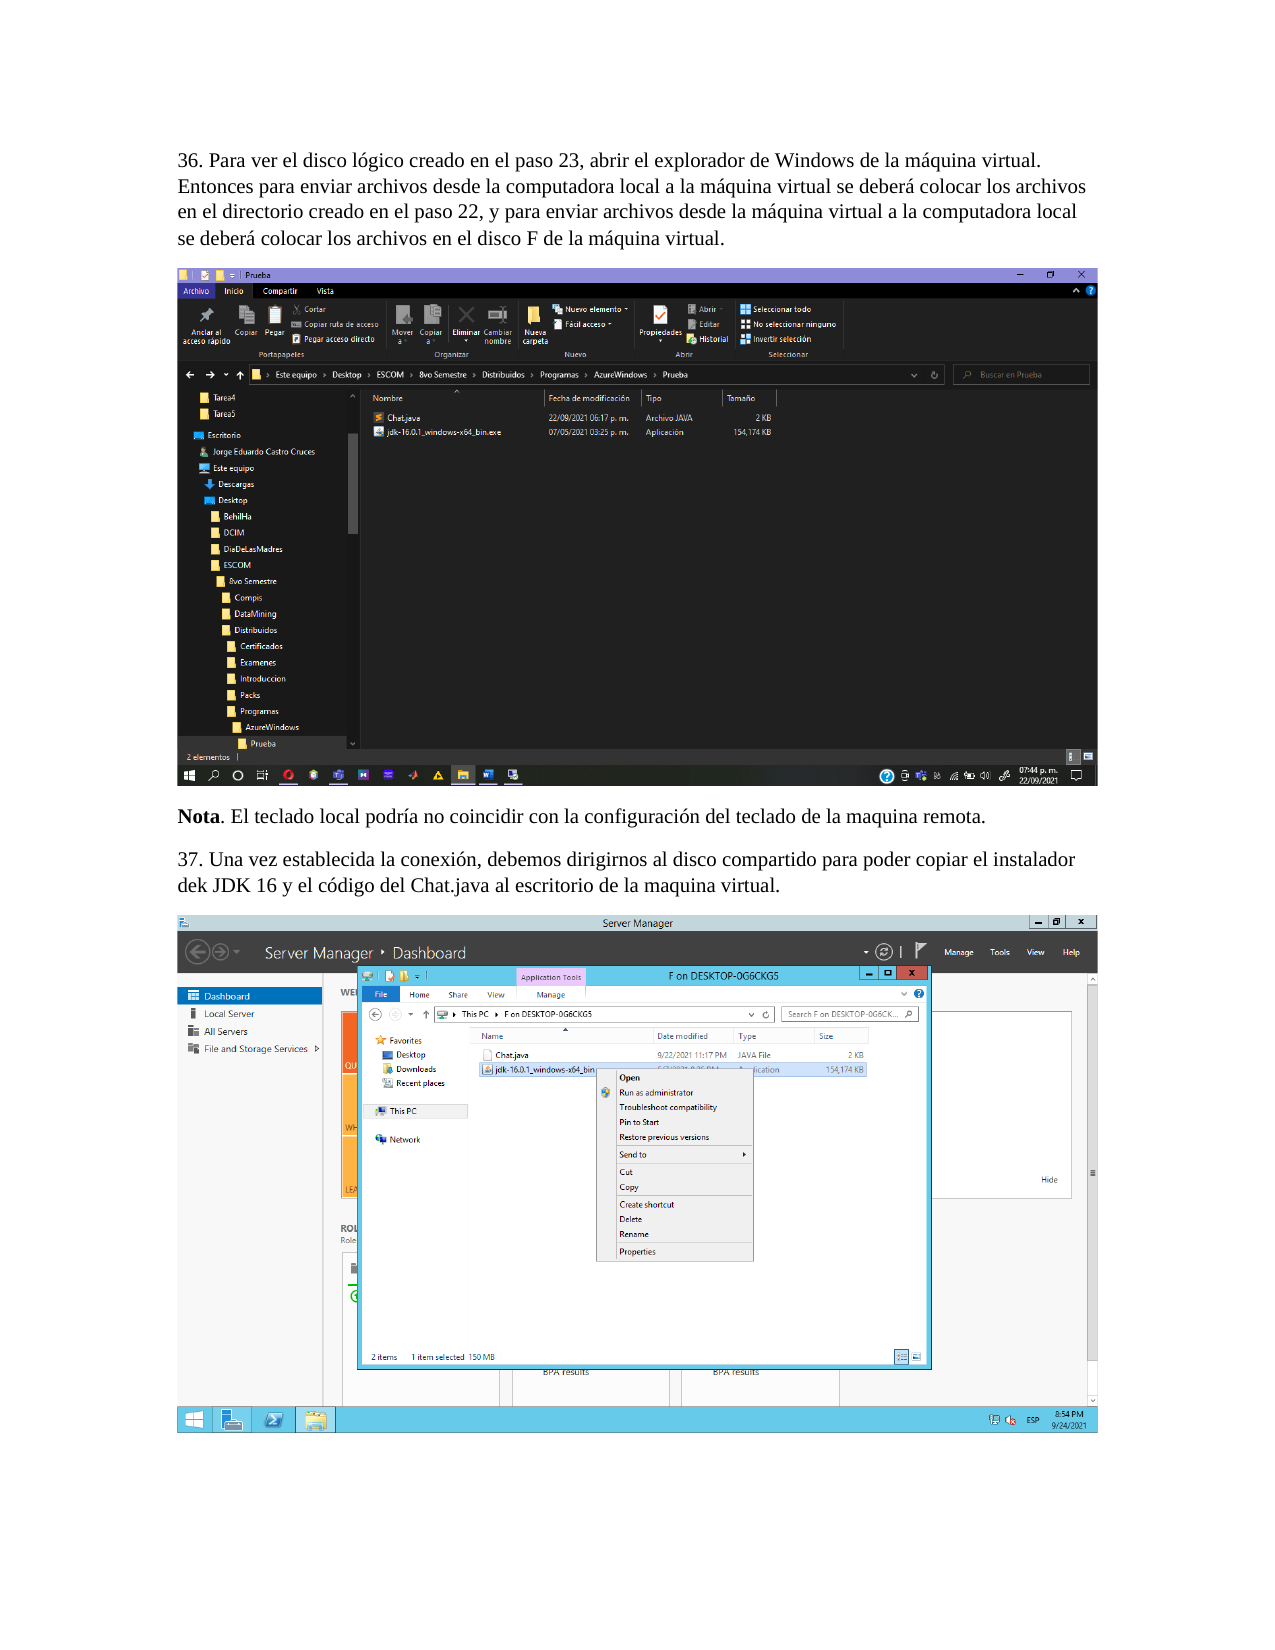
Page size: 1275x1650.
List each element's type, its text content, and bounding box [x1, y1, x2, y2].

text Nota. El teclado local podría no coincidir con la configuración del teclado de la maquina remota. [177, 804, 1098, 828]
text 37. Una vez establecida la conexión, debemos dirigirnos al disco compartido para poder copiar el instalador dek JDK 16 y el código del Chat.java al escritorio de la maquina virtual. [177, 847, 1098, 897]
text 36. Para ver el disco lógico creado en el paso 23, abrir el explorador de Windows de la máquina virtual. Entonces para enviar archivos desde la computadora local a la máquina virtual se deberá colocar los archivos en el directorio creado en el paso 22, y para enviar archivos desde la máquina virtual a la computadora local se deberá colocar los archivos en el disco F de la máquina virtual. [177, 148, 1098, 249]
picture [177, 268, 1098, 786]
picture [177, 915, 1098, 1433]
